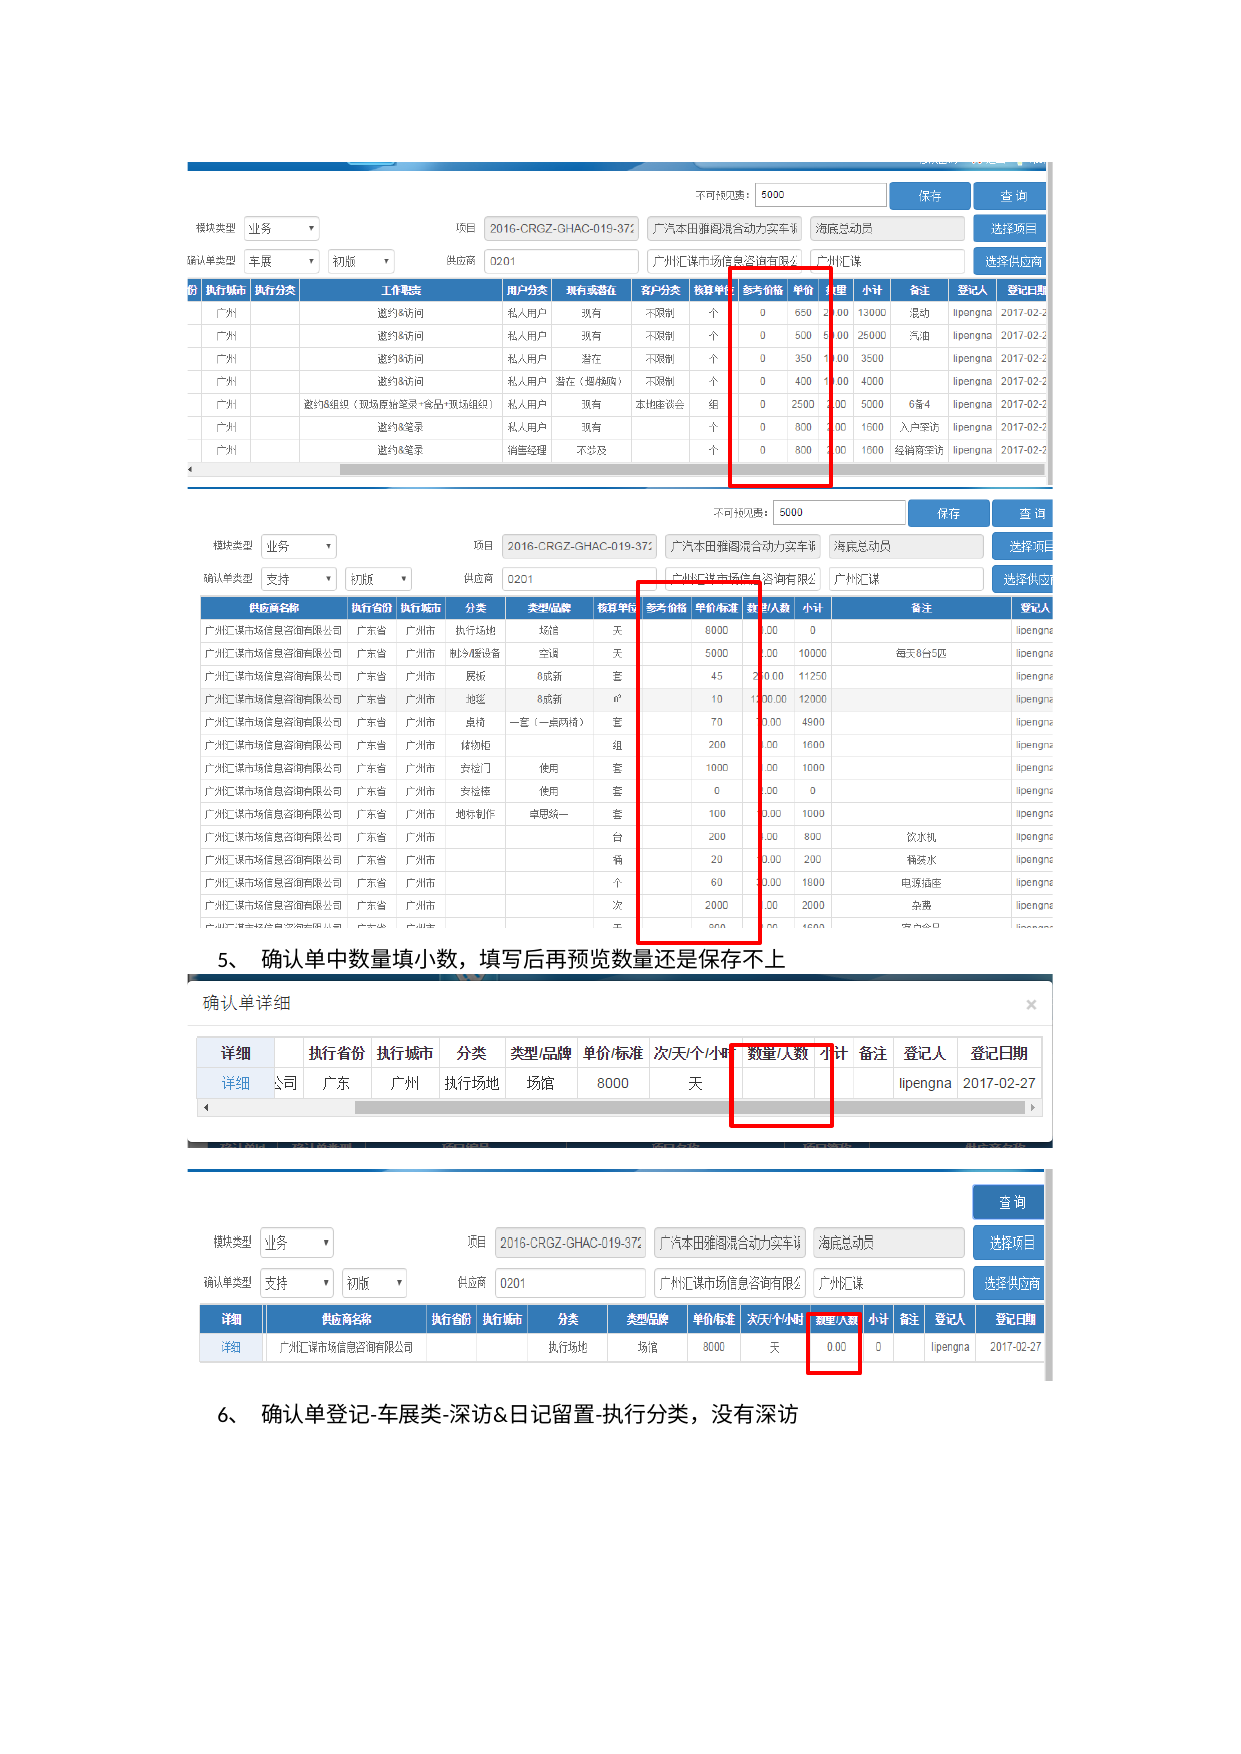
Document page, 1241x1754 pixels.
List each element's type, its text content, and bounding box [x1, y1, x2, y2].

picture [187, 974, 1053, 1148]
picture [640, 584, 758, 928]
picture [187, 487, 1053, 928]
picture [187, 1169, 1053, 1381]
list 确认单中数量填小数，填写后再预览数量还是保存不上 [217, 942, 1053, 974]
list 确认单登记-车展类-深访&日记留置-执行分类，没有深访 [217, 1397, 1053, 1429]
picture [187, 162, 1053, 485]
picture [732, 270, 829, 484]
